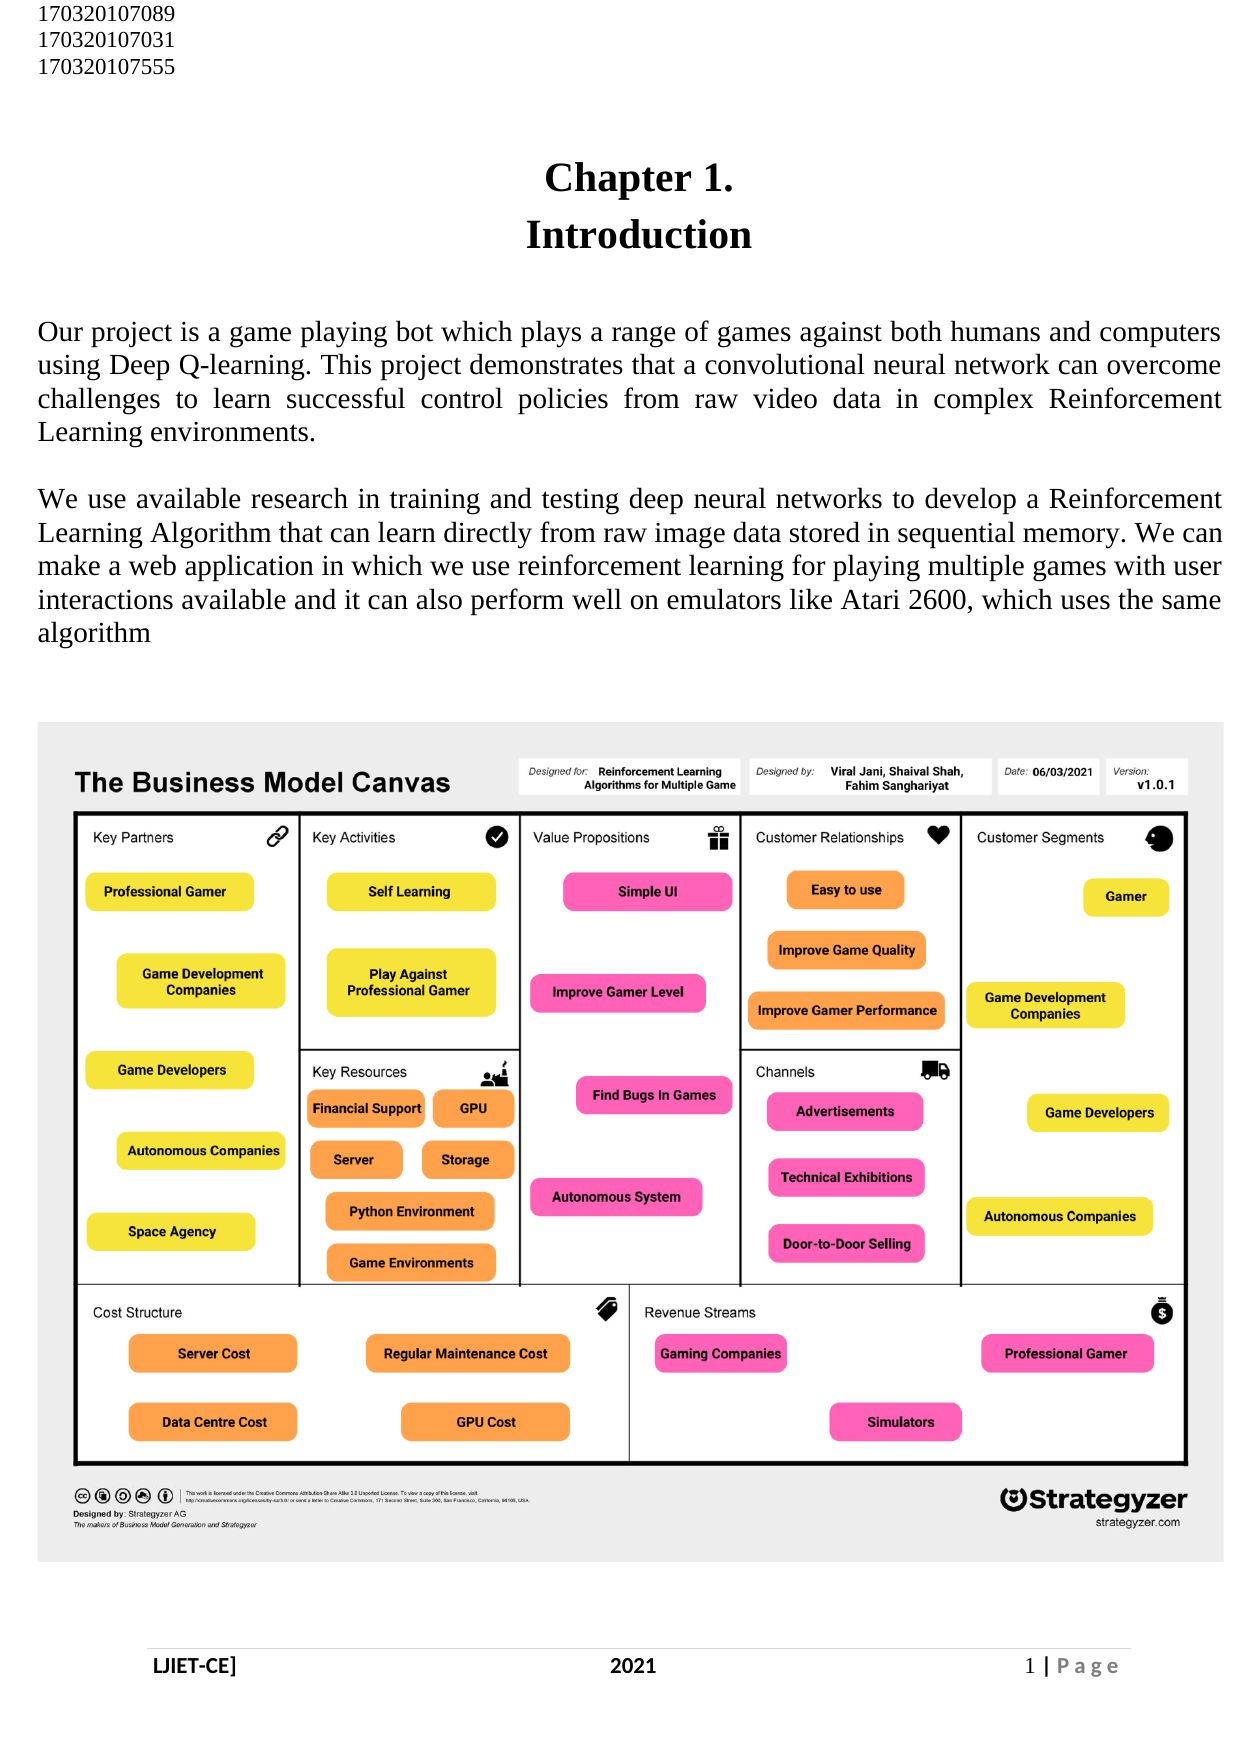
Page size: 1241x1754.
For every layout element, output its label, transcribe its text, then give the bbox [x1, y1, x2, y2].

picture [37, 722, 1224, 1562]
text Introduction [218, 209, 1060, 257]
text Our project is a game playing bot which plays a range of games against both humans and computers using Deep Q-learning. This project demonstrates that a convolutional neural network can overcome challenges to learn successful control policies from raw video data in complex Reinforcement Learning environments. [37, 314, 1223, 448]
text We use available research in training and testing deep neural networks to develop a Reinforcement Learning Algorithm that can learn directly from raw image data stored in sequential memory. We can make a web application in which we use reinforcement learning for playing multiple games with user interactions available and it can also perform well on emulators like Atari 2600, which uses the same algorithm [37, 481, 1223, 649]
text Chapter 1. [218, 152, 1060, 200]
